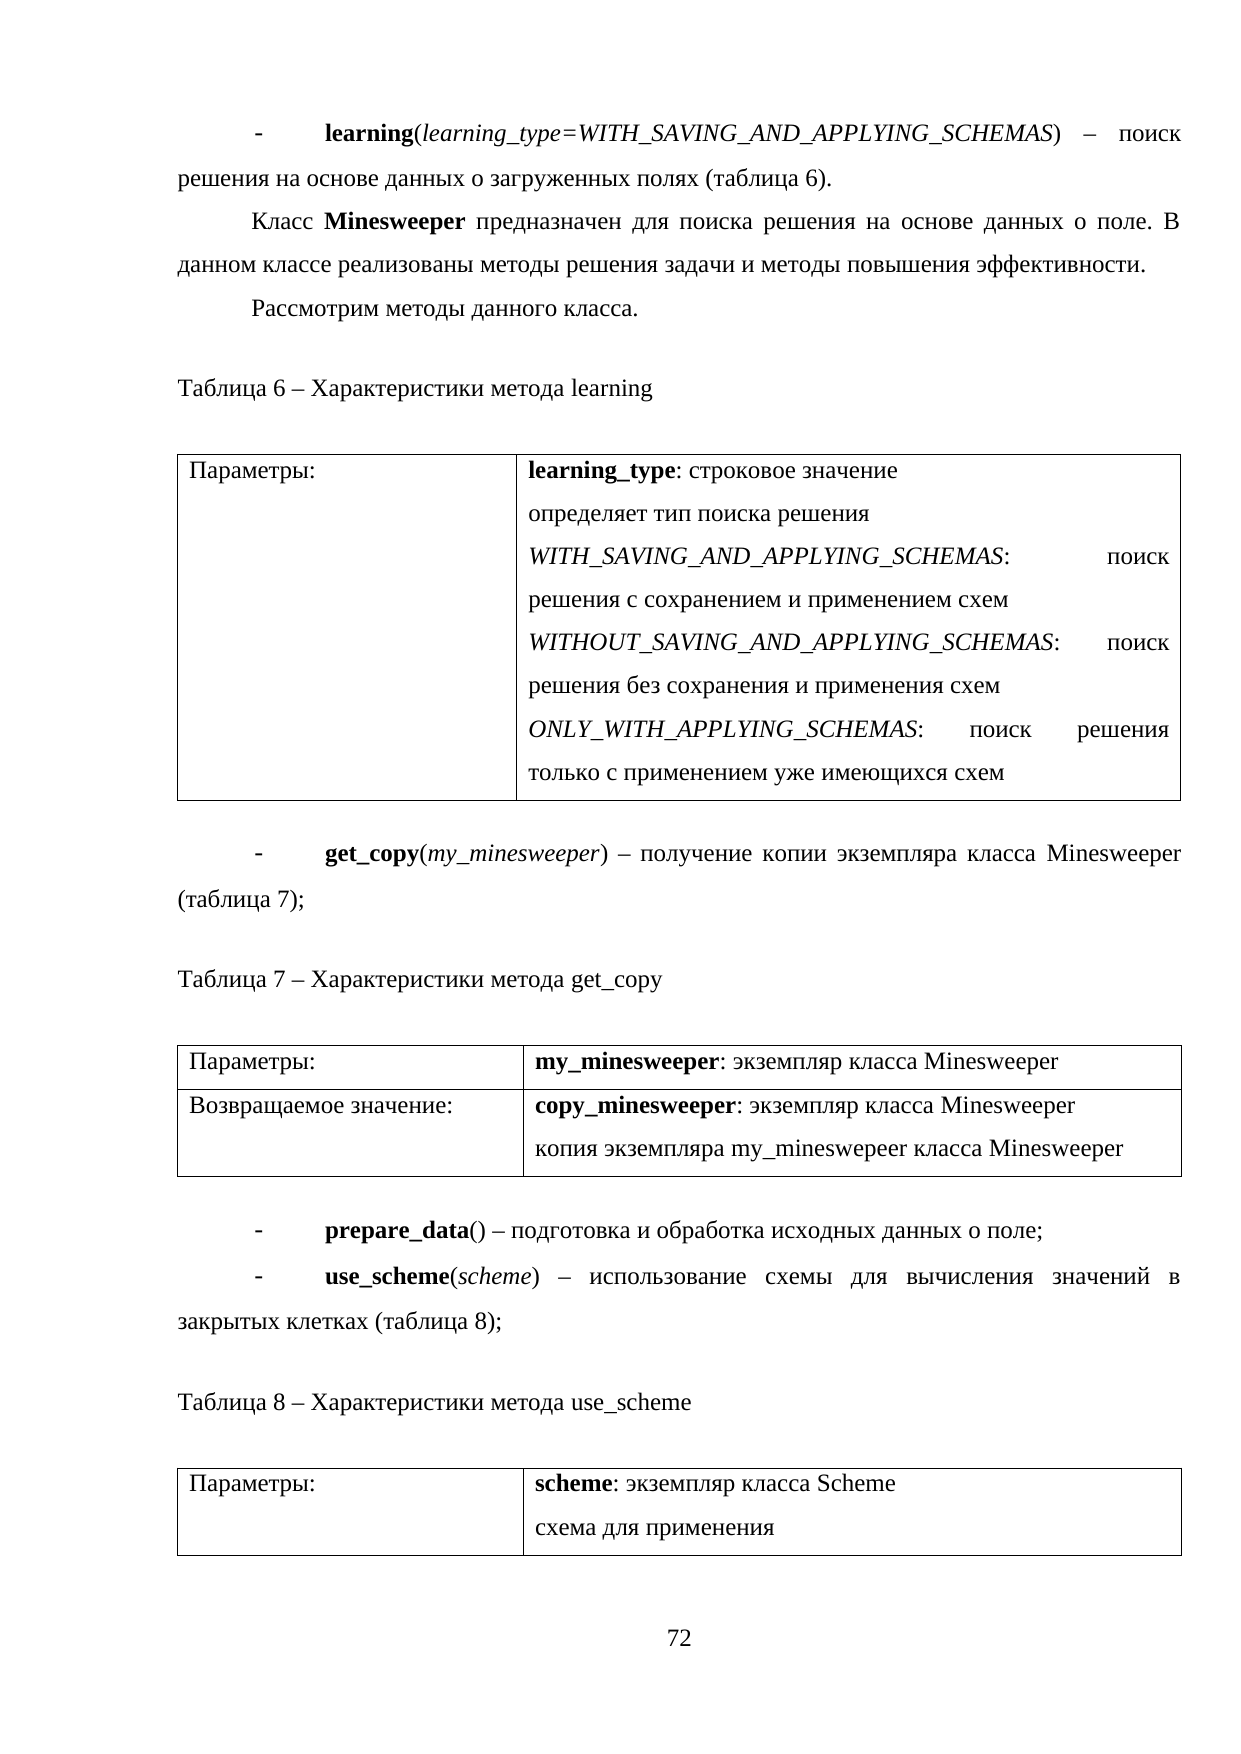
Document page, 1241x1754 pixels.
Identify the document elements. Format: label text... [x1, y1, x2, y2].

text Таблица 6 – Характеристики метода learning [177, 373, 1181, 402]
table_header learning_type: строковое значение определяет тип поиска решения WITH_SAVING_AND_APPLYING_SCHEMAS: поиск решения с сохранением и применением схем WITHOUT_SAVING_AND_APPLYING_SCHEMAS: поиск решения без сохранения и применения схем ONLY_WITH_APPLYING_SCHEMAS: поиск решения только с применением уже имеющихся схем [517, 455, 1180, 800]
text Класс Minesweeper предназначен для поиска решения на основе данных о поле. В данном классе реализованы методы решения задачи и методы повышения эффективности. [177, 206, 1181, 278]
table_header Параметры: [178, 1469, 523, 1554]
table_cell Возвращаемое значение: [178, 1090, 523, 1176]
text Рассмотрим методы данного класса. [177, 293, 1181, 321]
table_header Параметры: [178, 455, 516, 800]
text use_scheme(scheme) – использование схемы для вычисления значений в закрытых клетках (таблица 8); [177, 1261, 1181, 1335]
text prepare_data() – подготовка и обработка исходных данных о поле; [177, 1215, 1181, 1246]
table_header scheme: экземпляр класса Scheme схема для применения [524, 1469, 1181, 1554]
table_header Параметры: [178, 1046, 523, 1089]
table_cell copy_minesweeper: экземпляр класса Minesweeper копия экземпляра my_mineswepeer класса Minesweeper [524, 1090, 1181, 1176]
table_header my_minesweeper: экземпляр класса Minesweeper [524, 1046, 1181, 1089]
text Таблица 8 – Характеристики метода use_scheme [177, 1387, 1181, 1416]
text Таблица 7 – Характеристики метода get_copy [177, 964, 1181, 993]
